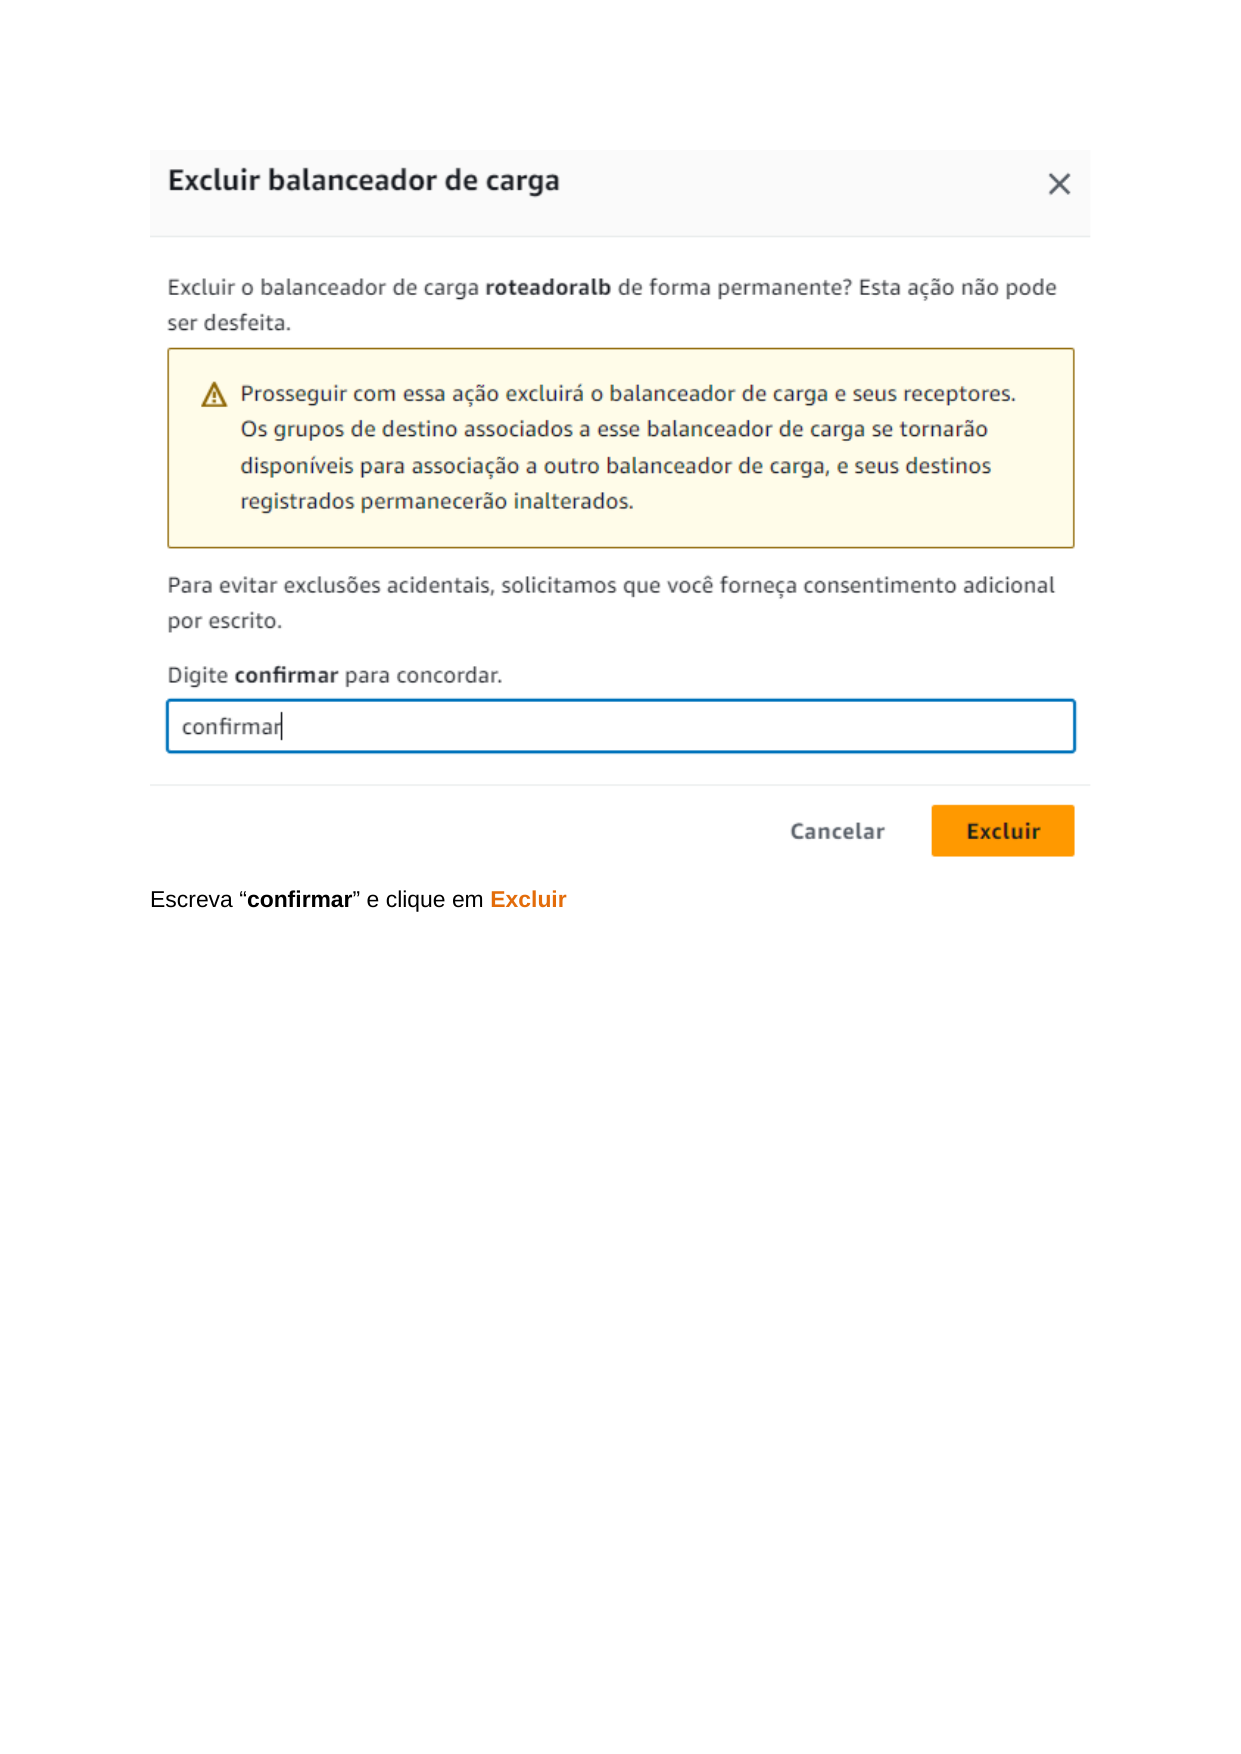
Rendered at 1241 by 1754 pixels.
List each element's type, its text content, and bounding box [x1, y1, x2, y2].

picture [150, 150, 1091, 873]
text Escreva “confirmar” e clique em Excluir [150, 873, 1065, 912]
